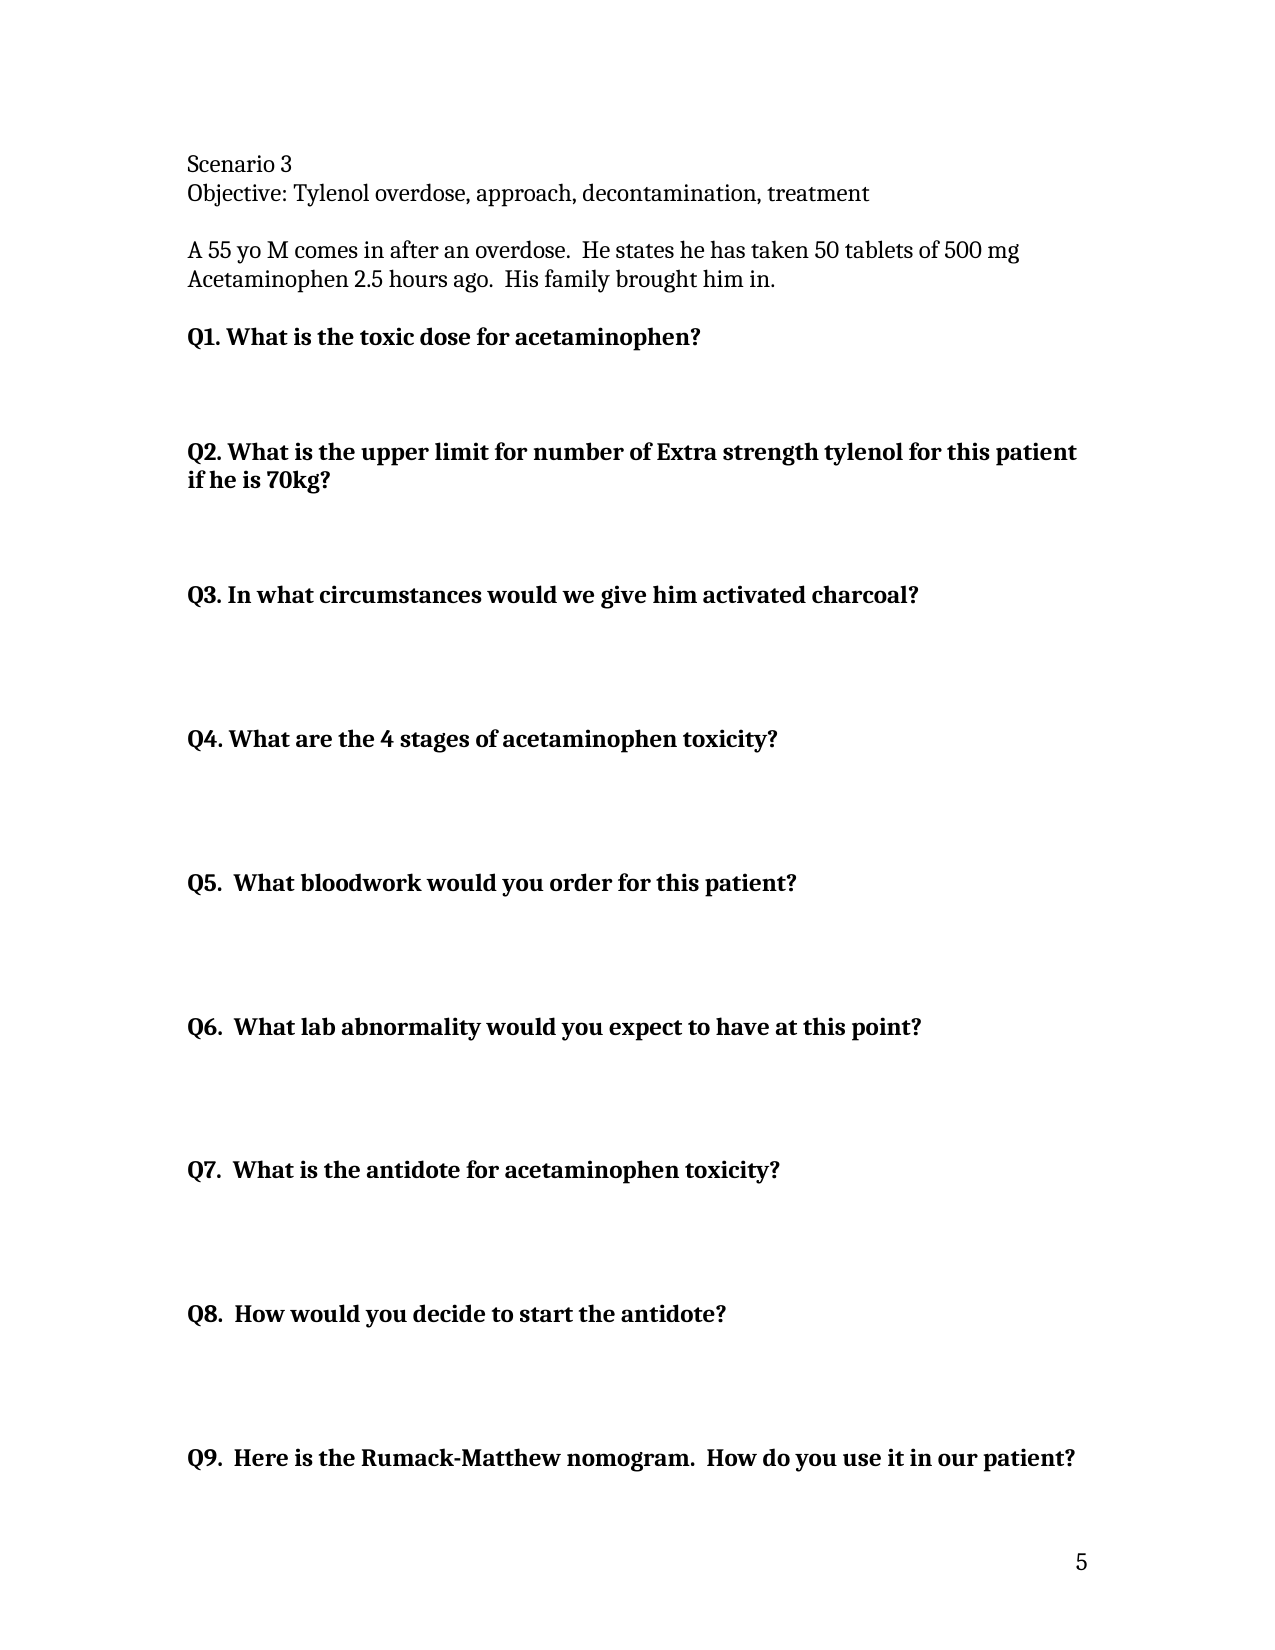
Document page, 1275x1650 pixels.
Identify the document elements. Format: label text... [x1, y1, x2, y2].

text Q4. What are the 4 stages of acetaminophen toxicity? [187, 725, 1087, 754]
text Q6. What lab abnormality would you expect to have at this point? [187, 1012, 1087, 1041]
text Q9. Here is the Rumack-Matthew nomogram. How do you use it in our patient? [187, 1444, 1087, 1472]
text Q3. In what circumstances would we give him activated charcoal? [187, 581, 1087, 610]
text Q8. How would you decide to start the antidote? [187, 1300, 1087, 1329]
text Objective: Tylenol overdose, approach, decontamination, treatment [187, 179, 1087, 207]
text Q7. What is the antidote for acetaminophen toxicity? [187, 1156, 1087, 1185]
text Q1. What is the toxic dose for acetaminophen? [187, 322, 1087, 351]
text Scenario 3 [187, 150, 1087, 179]
text Q5. What bloodwork would you order for this patient? [187, 869, 1087, 897]
text Q2. What is the upper limit for number of Extra strength tylenol for this patient if he is 70kg? [187, 437, 1087, 495]
text A 55 yo M comes in after an overdose. He states he has taken 50 tablets of 500 mg Acetaminophen 2.5 hours ago. His family brought him in. [187, 236, 1087, 294]
